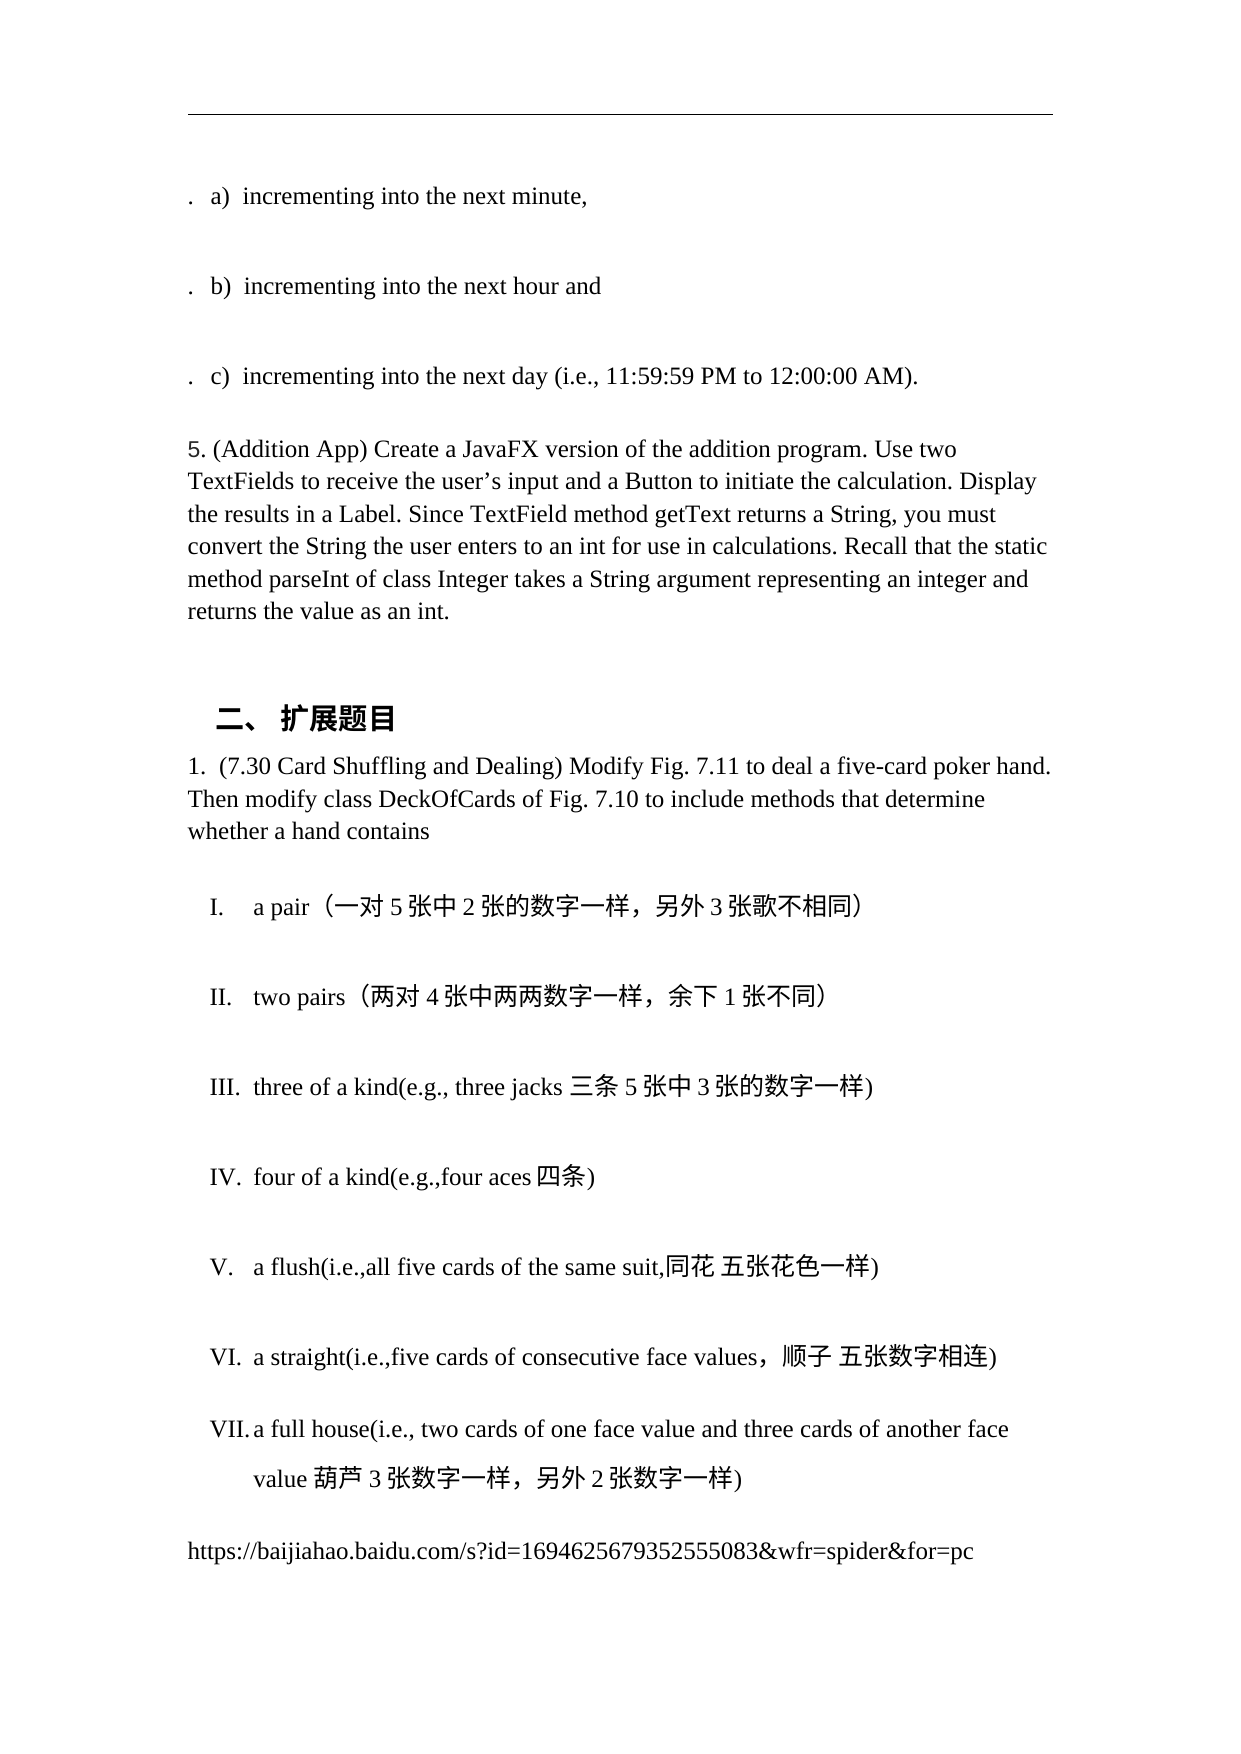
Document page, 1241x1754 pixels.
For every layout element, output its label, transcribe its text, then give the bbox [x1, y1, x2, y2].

text 5. (Addition App) Create a JavaFX version of the addition program. Use two TextFields to receive the user’s input and a Button to initiate the calculation. Display the results in a Label. Since TextField method getText returns a String, you must convert the String the user enters to an int for use in calculations. Recall that the static method parseInt of class Integer takes a String argument representing an integer and returns the value as an int. [187, 432, 1053, 627]
list b) incrementing into the next hour and [187, 252, 1053, 317]
list a flush(i.e.,all five cards of the same suit,同花 五张花色一样) [209, 1232, 1053, 1297]
list three of a kind(e.g., three jacks 三条 5张中3张的数字一样) [209, 1052, 1053, 1117]
list a straight(i.e.,five cards of consecutive face values，顺子 五张数字相连) [209, 1322, 1053, 1387]
list c) incrementing into the next day (i.e., 11:59:59 PM to 12:00:00 AM). [187, 342, 1053, 407]
list a pair（一对 5张中2张的数字一样，另外3张歌不相同） [209, 872, 1053, 937]
list four of a kind(e.g.,four aces四条) [209, 1142, 1053, 1207]
text 1. (7.30 Card Shuffling and Dealing) Modify Fig. 7.11 to deal a five-card poker hand. Then modify class DeckOfCards of Fig. 7.10 to include methods that determine whether a hand contains [187, 749, 1053, 847]
text 二、 扩展题目 [187, 684, 1053, 749]
list a) incrementing into the next minute, [187, 162, 1053, 227]
list two pairs（两对 4张中两两数字一样，余下1张不同） [209, 962, 1053, 1027]
text https://baijiahao.baidu.com/s?id=1694625679352555083&wfr=spider&for=pc [187, 1534, 1053, 1567]
list a full house(i.e., two cards of one face value and three cards of another face value 葫芦3张数字一样，另外2张数字一样) [209, 1412, 1053, 1509]
